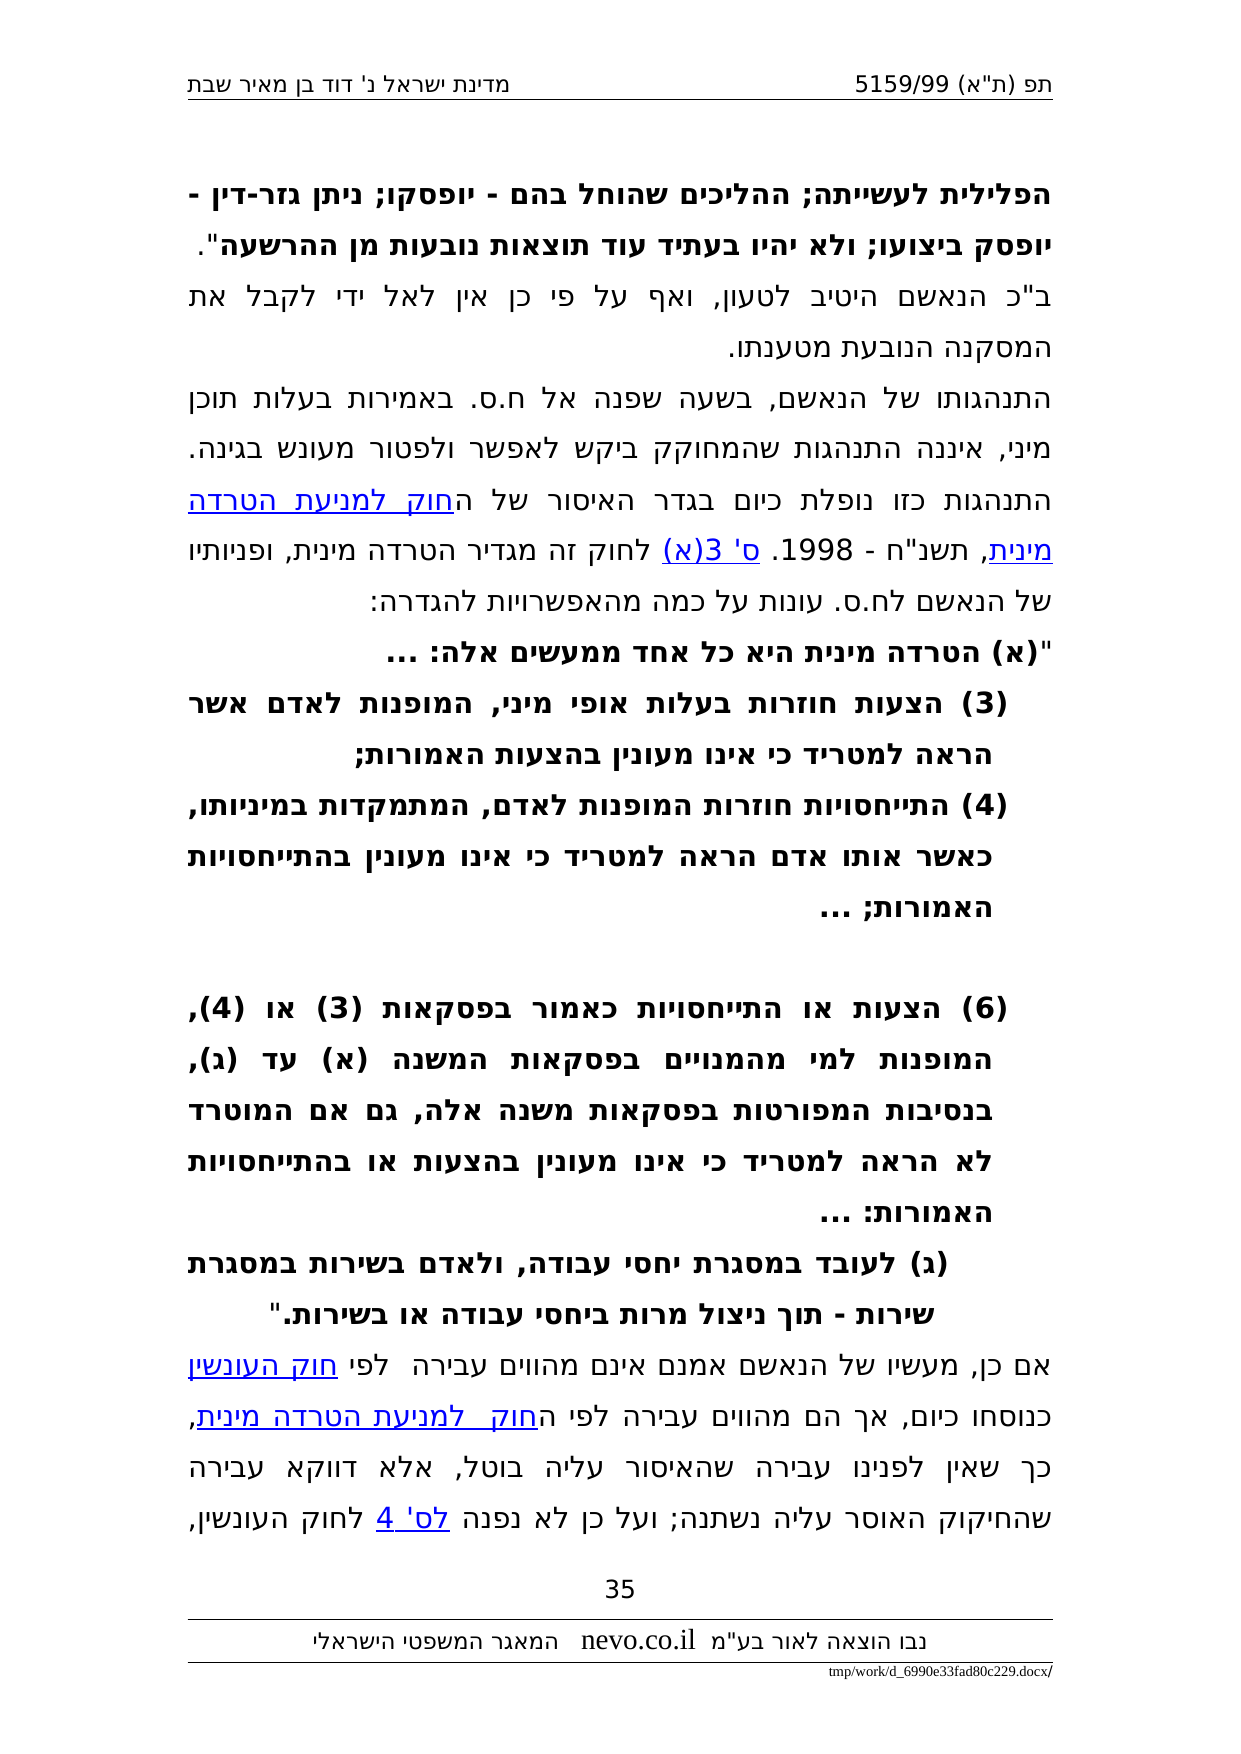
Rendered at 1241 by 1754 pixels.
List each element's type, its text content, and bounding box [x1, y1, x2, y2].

text ב"כ הנאשם היטיב לטעון, ואף על פי כן אין לאל ידי לקבל את המסקנה הנובעת מטענתו. [187, 279, 1053, 364]
text (4) התייחסויות חוזרות המופנות לאדם, המתמקדות במיניותו, כאשר אותו אדם הראה למטריד כי אינו מעונין בהתייחסויות האמורות; ... [187, 788, 1008, 924]
text "(א) הטרדה מינית היא כל אחד ממעשים אלה: ... [187, 636, 1053, 669]
text התנהגותו של הנאשם, בשעה שפנה אל ח.ס. באמירות בעלות תוכן מיני, איננה התנהגות שהמחוקק ביקש לאפשר ולפטור מעונש בגינה. התנהגות כזו נופלת כיום בגדר האיסור של החוק למניעת הטרדה מינית, תשנ"ח - 1998. ס' 3(א) לחוק זה מגדיר הטרדה מינית, ופניותיו של הנאשם לח.ס. עונות על כמה מהאפשרויות להגדרה: [187, 381, 1053, 619]
text (ג) לעובד במסגרת יחסי עבודה, ולאדם בשירות במסגרת שירות - תוך ניצול מרות ביחסי עבודה או בשירות." [187, 1246, 949, 1331]
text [187, 1348, 1053, 1535]
text (6) הצעות או התייחסויות כאמור בפסקאות (3) או (4), המופנות למי מהמנויים בפסקאות המשנה (א) עד (ג), בנסיבות המפורטות בפסקאות משנה אלה, גם אם המוטרד לא הראה למטריד כי אינו מעונין בהצעות או בהתייחסויות האמורות: ... [187, 992, 1008, 1229]
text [187, 177, 1053, 262]
text (3) הצעות חוזרות בעלות אופי מיני, המופנות לאדם אשר הראה למטריד כי אינו מעונין בהצעות האמורות; [187, 687, 1008, 771]
